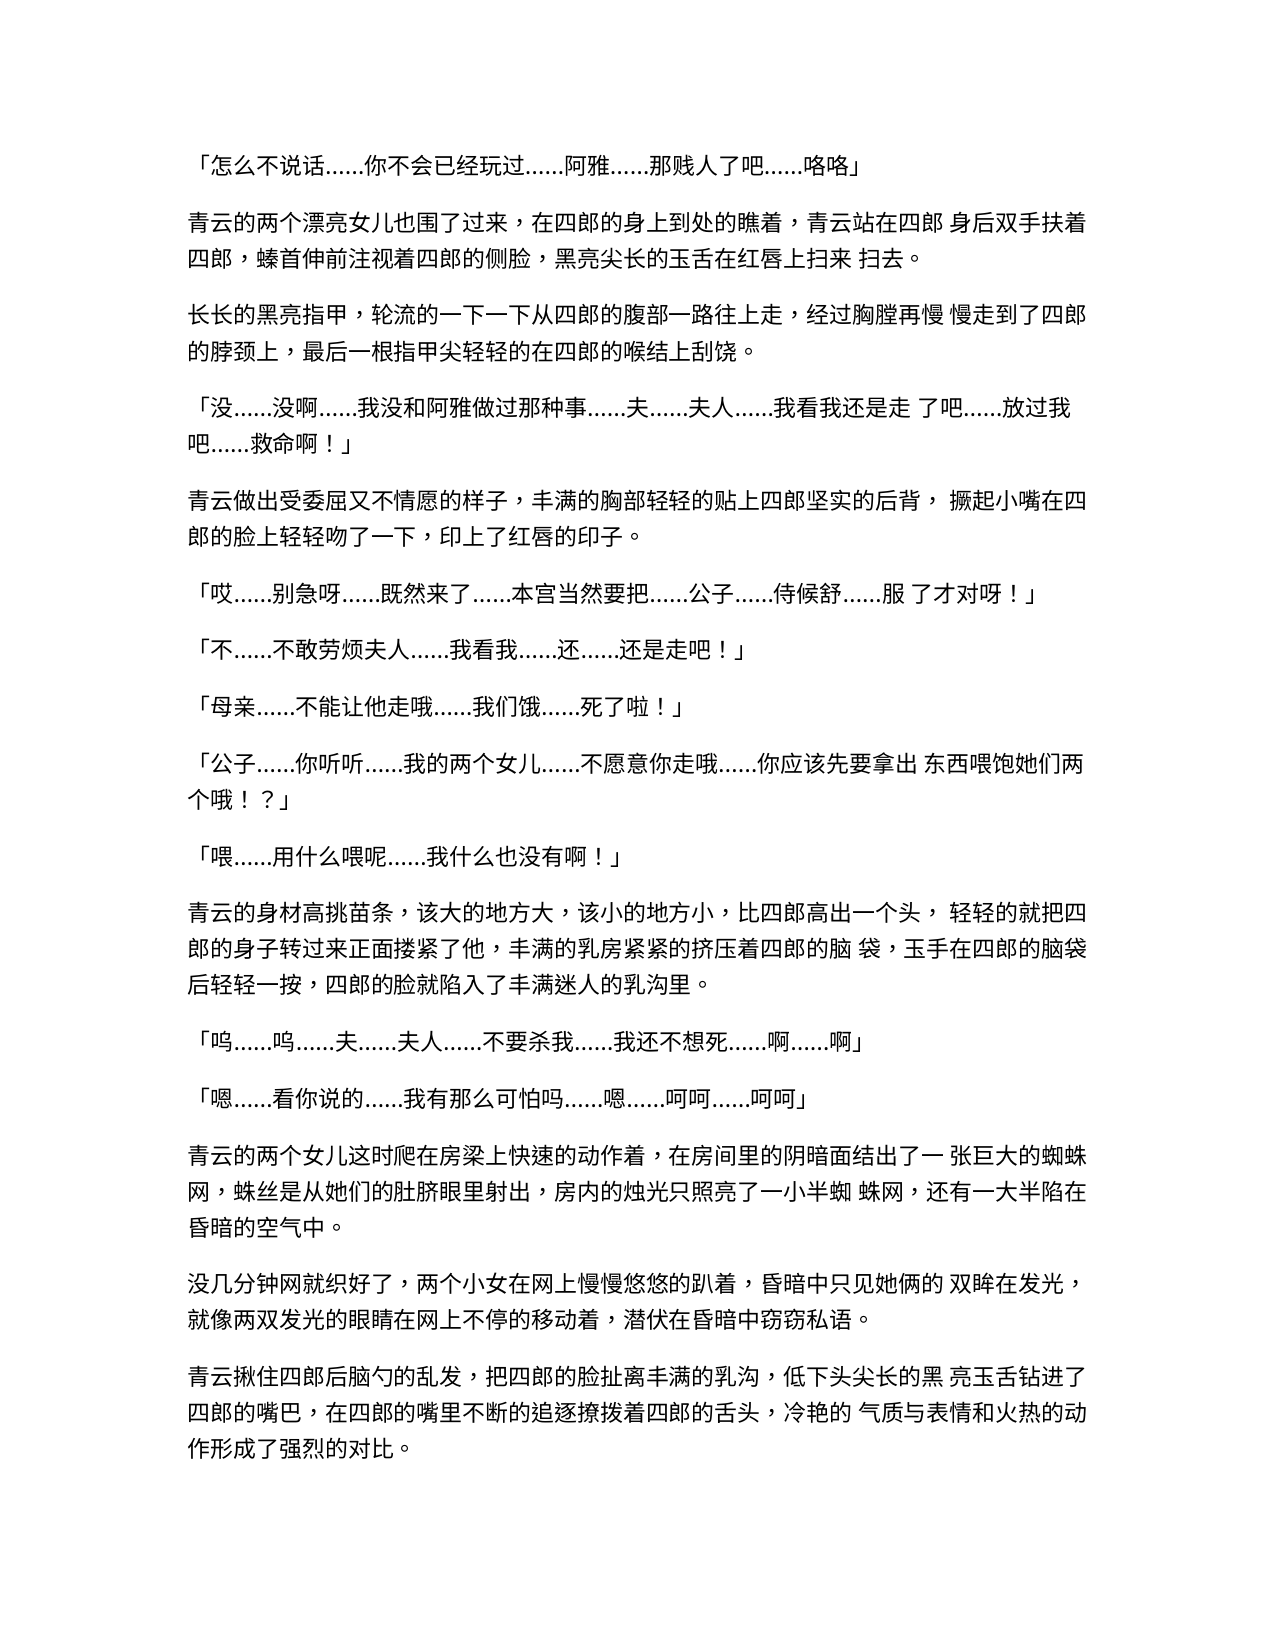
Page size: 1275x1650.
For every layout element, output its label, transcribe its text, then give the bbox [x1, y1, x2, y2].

text 「不……不敢劳烦夫人……我看我……还……还是走吧！」 [187, 634, 1087, 666]
text 青云揪住四郎后脑勺的乱发，把四郎的脸扯离丰满的乳沟，低下头尖长的黑 亮玉舌钻进了四郎的嘴巴，在四郎的嘴里不断的追逐撩拨着四郎的舌头，冷艳的 气质与表情和火热的动作形成了强烈的对比。 [187, 1361, 1087, 1464]
text 青云的两个漂亮女儿也围了过来，在四郎的身上到处的瞧着，青云站在四郎 身后双手扶着四郎，螓首伸前注视着四郎的侧脸，黑亮尖长的玉舌在红唇上扫来 扫去。 [187, 207, 1087, 274]
text 长长的黑亮指甲，轮流的一下一下从四郎的腹部一路往上走，经过胸膛再慢 慢走到了四郎的脖颈上，最后一根指甲尖轻轻的在四郎的喉结上刮饶。 [187, 299, 1087, 367]
text 「母亲……不能让他走哦……我们饿……死了啦！」 [187, 691, 1087, 722]
text 「呜……呜……夫……夫人……不要杀我……我还不想死……啊……啊」 [187, 1026, 1087, 1057]
text 「没……没啊……我没和阿雅做过那种事……夫……夫人……我看我还是走 了吧……放过我吧……救命啊！」 [187, 392, 1087, 459]
text 「怎么不说话……你不会已经玩过……阿雅……那贱人了吧……咯咯」 [187, 150, 1087, 181]
text 「喂……用什么喂呢……我什么也没有啊！」 [187, 841, 1087, 872]
text 青云的身材高挑苗条，该大的地方大，该小的地方小，比四郎高出一个头， 轻轻的就把四郎的身子转过来正面搂紧了他，丰满的乳房紧紧的挤压着四郎的脑 袋，玉手在四郎的脑袋后轻轻一按，四郎的脸就陷入了丰满迷人的乳沟里。 [187, 897, 1087, 1001]
text 「公子……你听听……我的两个女儿……不愿意你走哦……你应该先要拿出 东西喂饱她们两个哦！？」 [187, 748, 1087, 815]
text 没几分钟网就织好了，两个小女在网上慢慢悠悠的趴着，昏暗中只见她俩的 双眸在发光，就像两双发光的眼睛在网上不停的移动着，潜伏在昏暗中窃窃私语。 [187, 1268, 1087, 1335]
text 青云的两个女儿这时爬在房梁上快速的动作着，在房间里的阴暗面结出了一 张巨大的蜘蛛网，蛛丝是从她们的肚脐眼里射出，房内的烛光只照亮了一小半蜘 蛛网，还有一大半陷在昏暗的空气中。 [187, 1139, 1087, 1243]
text 青云做出受委屈又不情愿的样子，丰满的胸部轻轻的贴上四郎坚实的后背， 撅起小嘴在四郎的脸上轻轻吻了一下，印上了红唇的印子。 [187, 485, 1087, 552]
text 「嗯……看你说的……我有那么可怕吗……嗯……呵呵……呵呵」 [187, 1083, 1087, 1114]
text 「哎……别急呀……既然来了……本宫当然要把……公子……侍候舒……服 了才对呀！」 [187, 578, 1087, 609]
